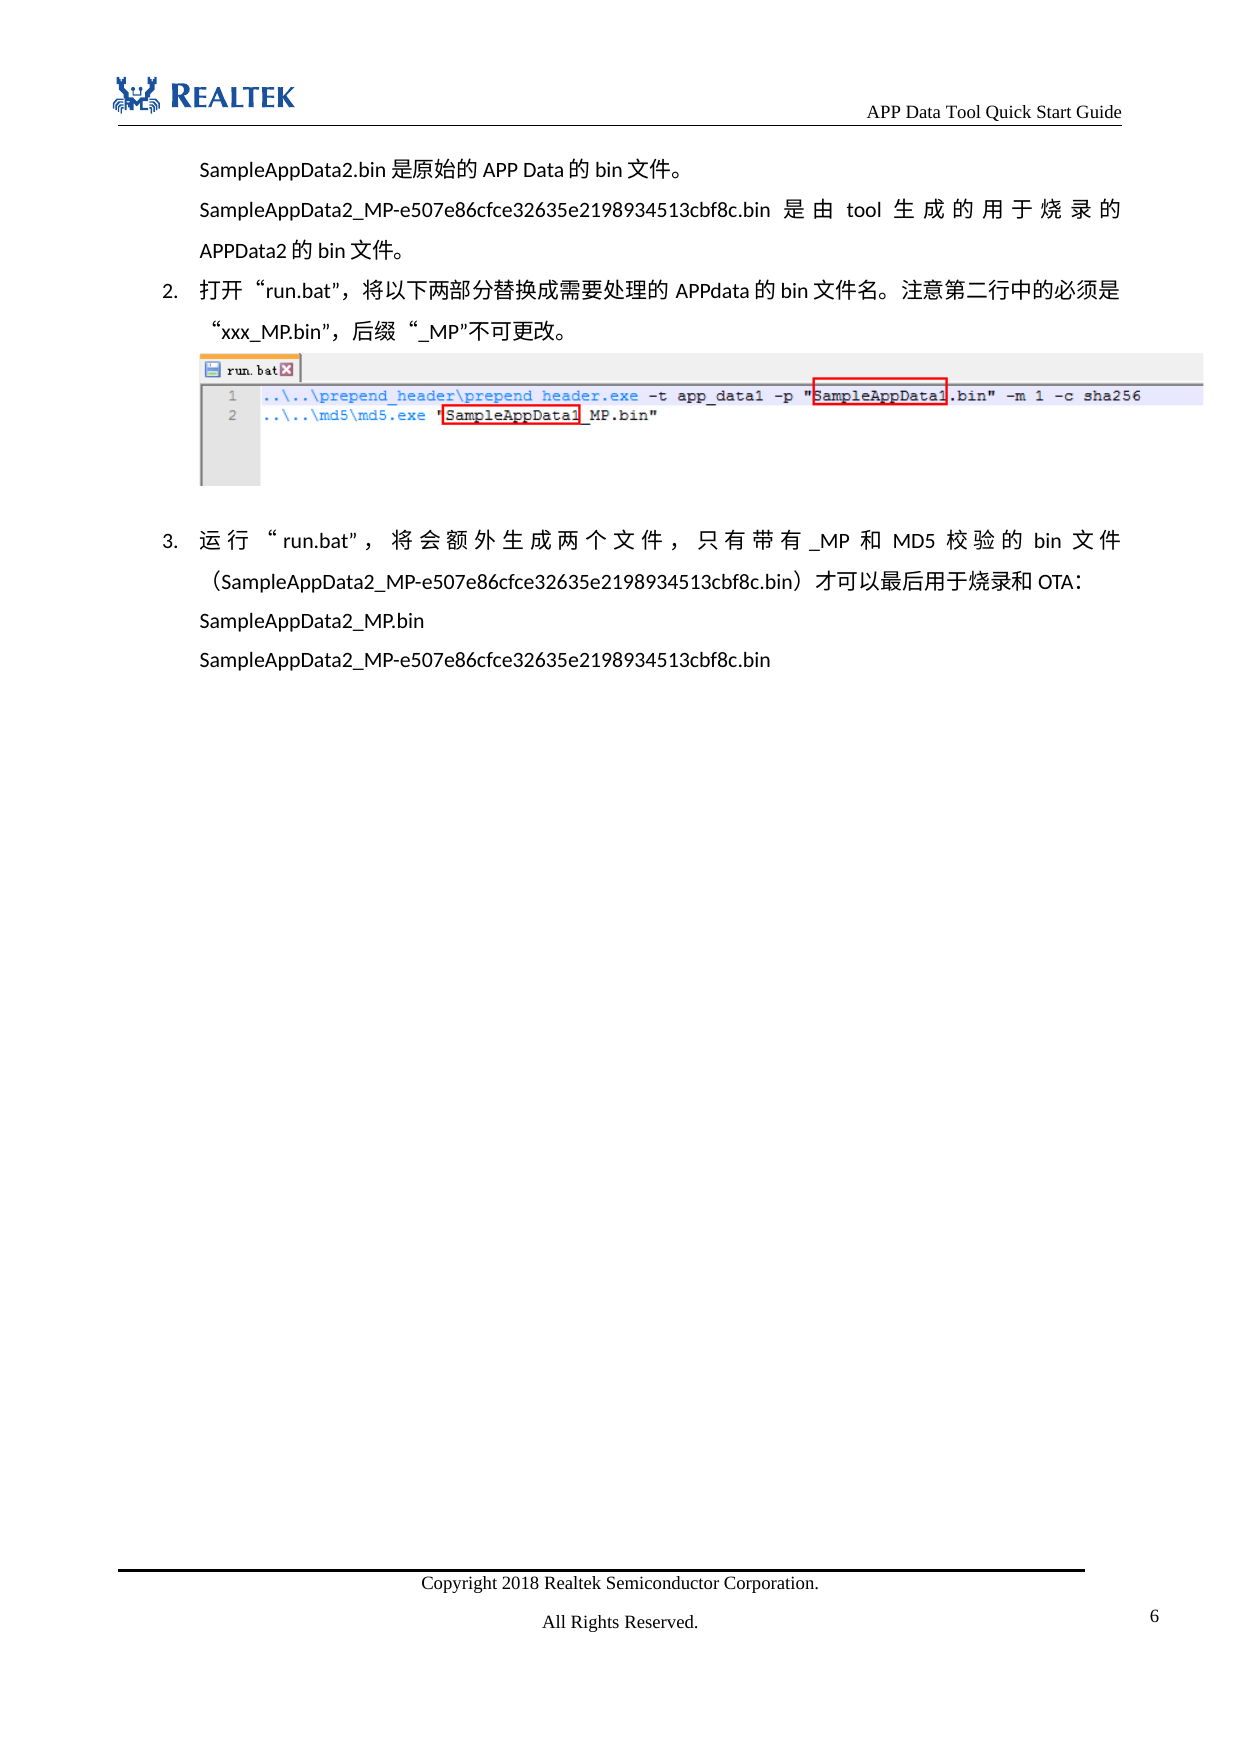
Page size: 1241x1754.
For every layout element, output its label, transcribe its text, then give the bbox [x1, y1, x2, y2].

list SampleAppData2_MP-e507e86cfce32635e2198934513cbf8c.bin [199, 643, 1122, 676]
list SampleAppData2_MP.bin [199, 604, 1122, 637]
list 运行“run.bat”，将会额外生成两个文件，只有带有_MP和MD5校验的bin文件（SampleAppData2_MP-e507e86cfce32635e2198934513cbf8c.bin）才可以最后用于烧录和OTA： [162, 523, 1122, 596]
list SampleAppData2.bin是原始的APP Data的bin文件。 [199, 151, 1122, 184]
picture [199, 353, 1204, 486]
list 打开“run.bat”，将以下两部分替换成需要处理的APPdata的bin文件名。注意第二行中的必须是“xxx_MP.bin”，后缀“_MP”不可更改。 [162, 273, 1122, 346]
list SampleAppData2_MP-e507e86cfce32635e2198934513cbf8c.bin是由tool生成的用于烧录的APPData2的bin文件。 [199, 192, 1122, 265]
